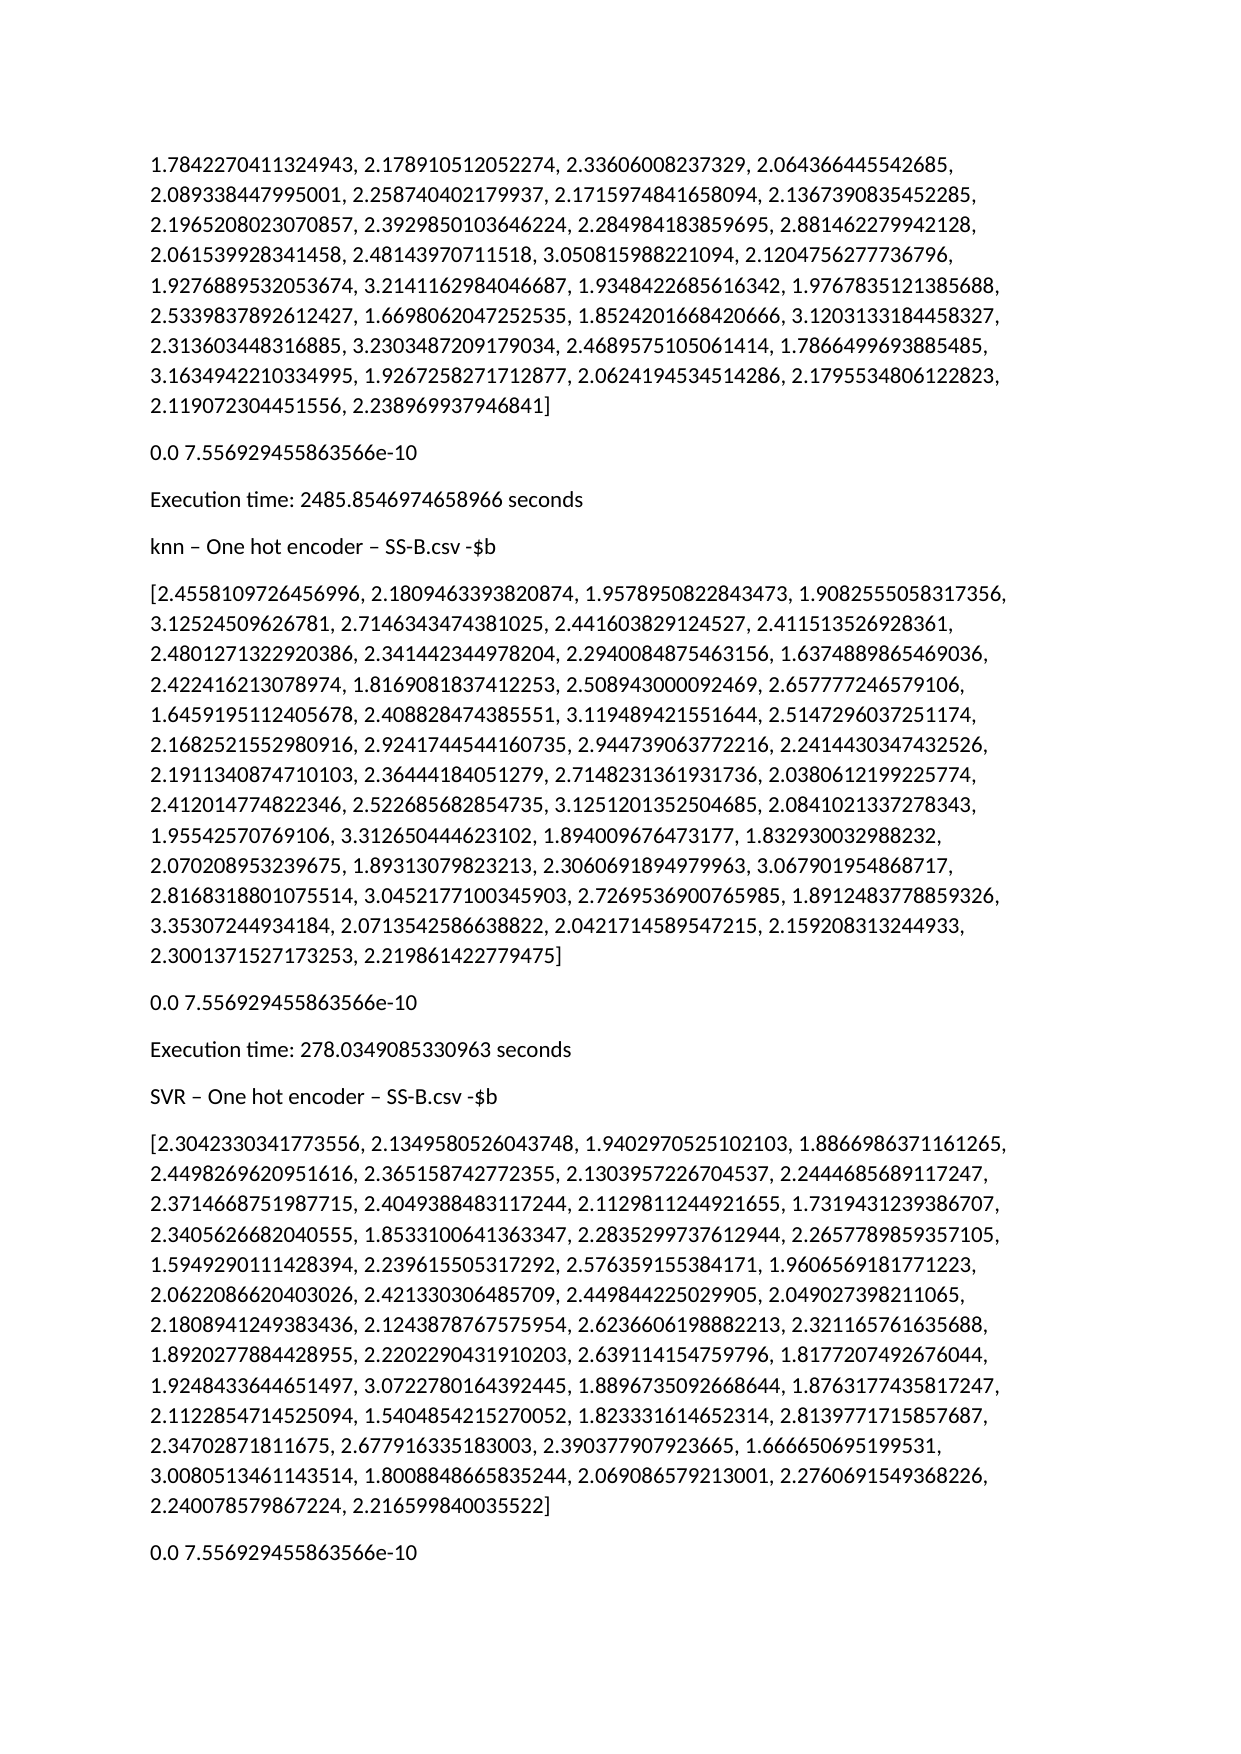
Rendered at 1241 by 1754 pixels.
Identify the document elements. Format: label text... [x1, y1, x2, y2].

text SVR – One hot encoder – SS-B.csv -$b [150, 1082, 1090, 1110]
text 0.0 7.556929455863566e-10 [150, 1538, 1090, 1567]
text Execution time: 278.0349085330963 seconds [150, 1035, 1090, 1063]
text 0.0 7.556929455863566e-10 [150, 438, 1090, 467]
text knn – One hot encoder – SS-B.csv -$b [150, 532, 1090, 560]
text Execution time: 2485.8546974658966 seconds [150, 485, 1090, 513]
text [2.4558109726456996, 2.1809463393820874, 1.9578950822843473, 1.9082555058317356, 3.12524509626781, 2.7146343474381025, 2.441603829124527, 2.411513526928361, 2.4801271322920386, 2.341442344978204, 2.2940084875463156, 1.6374889865469036, 2.422416213078974, 1.8169081837412253, 2.508943000092469, 2.657777246579106, 1.6459195112405678, 2.408828474385551, 3.119489421551644, 2.5147296037251174, 2.1682521552980916, 2.9241744544160735, 2.944739063772216, 2.2414430347432526, 2.1911340874710103, 2.36444184051279, 2.7148231361931736, 2.0380612199225774, 2.412014774822346, 2.522685682854735, 3.1251201352504685, 2.0841021337278343, 1.95542570769106, 3.312650444623102, 1.894009676473177, 1.832930032988232, 2.070208953239675, 1.89313079823213, 2.3060691894979963, 3.067901954868717, 2.8168318801075514, 3.0452177100345903, 2.7269536900765985, 1.8912483778859326, 3.35307244934184, 2.0713542586638822, 2.0421714589547215, 2.159208313244933, 2.3001371527173253, 2.219861422779475] [150, 579, 1090, 970]
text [150, 150, 1090, 420]
text [2.3042330341773556, 2.1349580526043748, 1.9402970525102103, 1.8866986371161265, 2.4498269620951616, 2.365158742772355, 2.1303957226704537, 2.2444685689117247, 2.3714668751987715, 2.4049388483117244, 2.1129811244921655, 1.7319431239386707, 2.3405626682040555, 1.8533100641363347, 2.2835299737612944, 2.2657789859357105, 1.5949290111428394, 2.239615505317292, 2.576359155384171, 1.9606569181771223, 2.0622086620403026, 2.421330306485709, 2.449844225029905, 2.049027398211065, 2.1808941249383436, 2.1243878767575954, 2.6236606198882213, 2.321165761635688, 1.8920277884428955, 2.2202290431910203, 2.639114154759796, 1.8177207492676044, 1.9248433644651497, 3.0722780164392445, 1.8896735092668644, 1.8763177435817247, 2.1122854714525094, 1.5404854215270052, 1.823331614652314, 2.8139771715857687, 2.34702871811675, 2.677916335183003, 2.390377907923665, 1.666650695199531, 3.0080513461143514, 1.8008848665835244, 2.069086579213001, 2.2760691549368226, 2.240078579867224, 2.216599840035522] [150, 1129, 1090, 1520]
text 0.0 7.556929455863566e-10 [150, 988, 1090, 1017]
